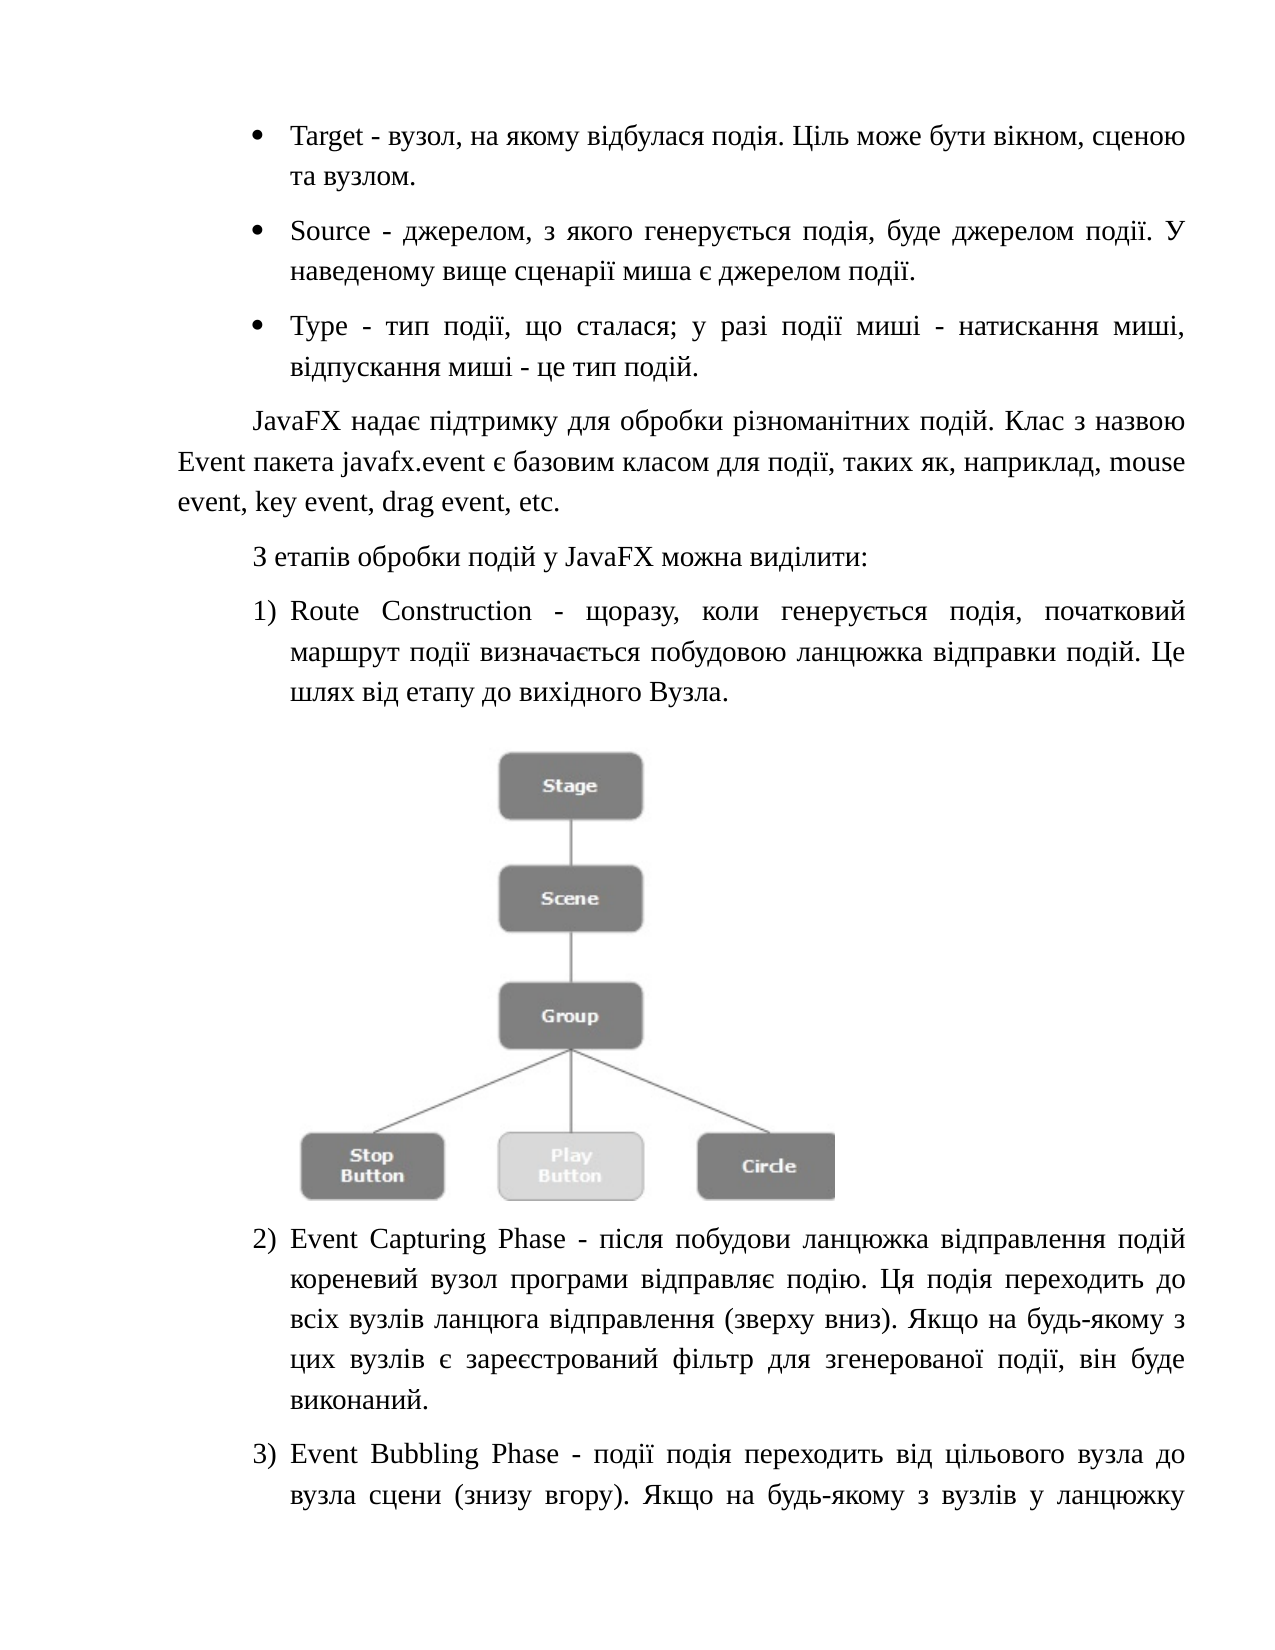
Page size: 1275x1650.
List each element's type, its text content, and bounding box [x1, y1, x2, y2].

picture [289, 728, 835, 1201]
list Type - тип події, що сталася; у разі події миші - натискання миші, відпускання миші - це тип подій. [252, 308, 1186, 382]
list Target - вузол, на якому відбулася подія. Ціль може бути вікном, сценою та вузлом. [252, 118, 1186, 192]
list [252, 1437, 1186, 1510]
list Route Construction - щоразу, коли генерується подія, початковий маршрут події визначається побудовою ланцюжка відправки подій. Це шлях від етапу до вихідного Вузла. [252, 593, 1186, 707]
list Source - джерелом, з якого генерується подія, буде джерелом події. У наведеному вище сценарії миша є джерелом події. [252, 213, 1186, 287]
text JavaFX надає підтримку для обробки різноманітних подій. Клас з назвою Event пакета javafx.event є базовим класом для події, таких як, наприклад, mouse event, key event, drag event, etc. [177, 403, 1186, 517]
text З етапів обробки подій у JavaFX можна виділити: [177, 539, 1186, 572]
list Event Capturing Phase - після побудови ланцюжка відправлення подій кореневий вузол програми відправляє подію. Ця подія переходить до всіх вузлів ланцюга відправлення (зверху вниз). Якщо на будь-якому з цих вузлів є зареєстрований фільтр для згенерованої події, він буде виконаний. [252, 1221, 1186, 1415]
